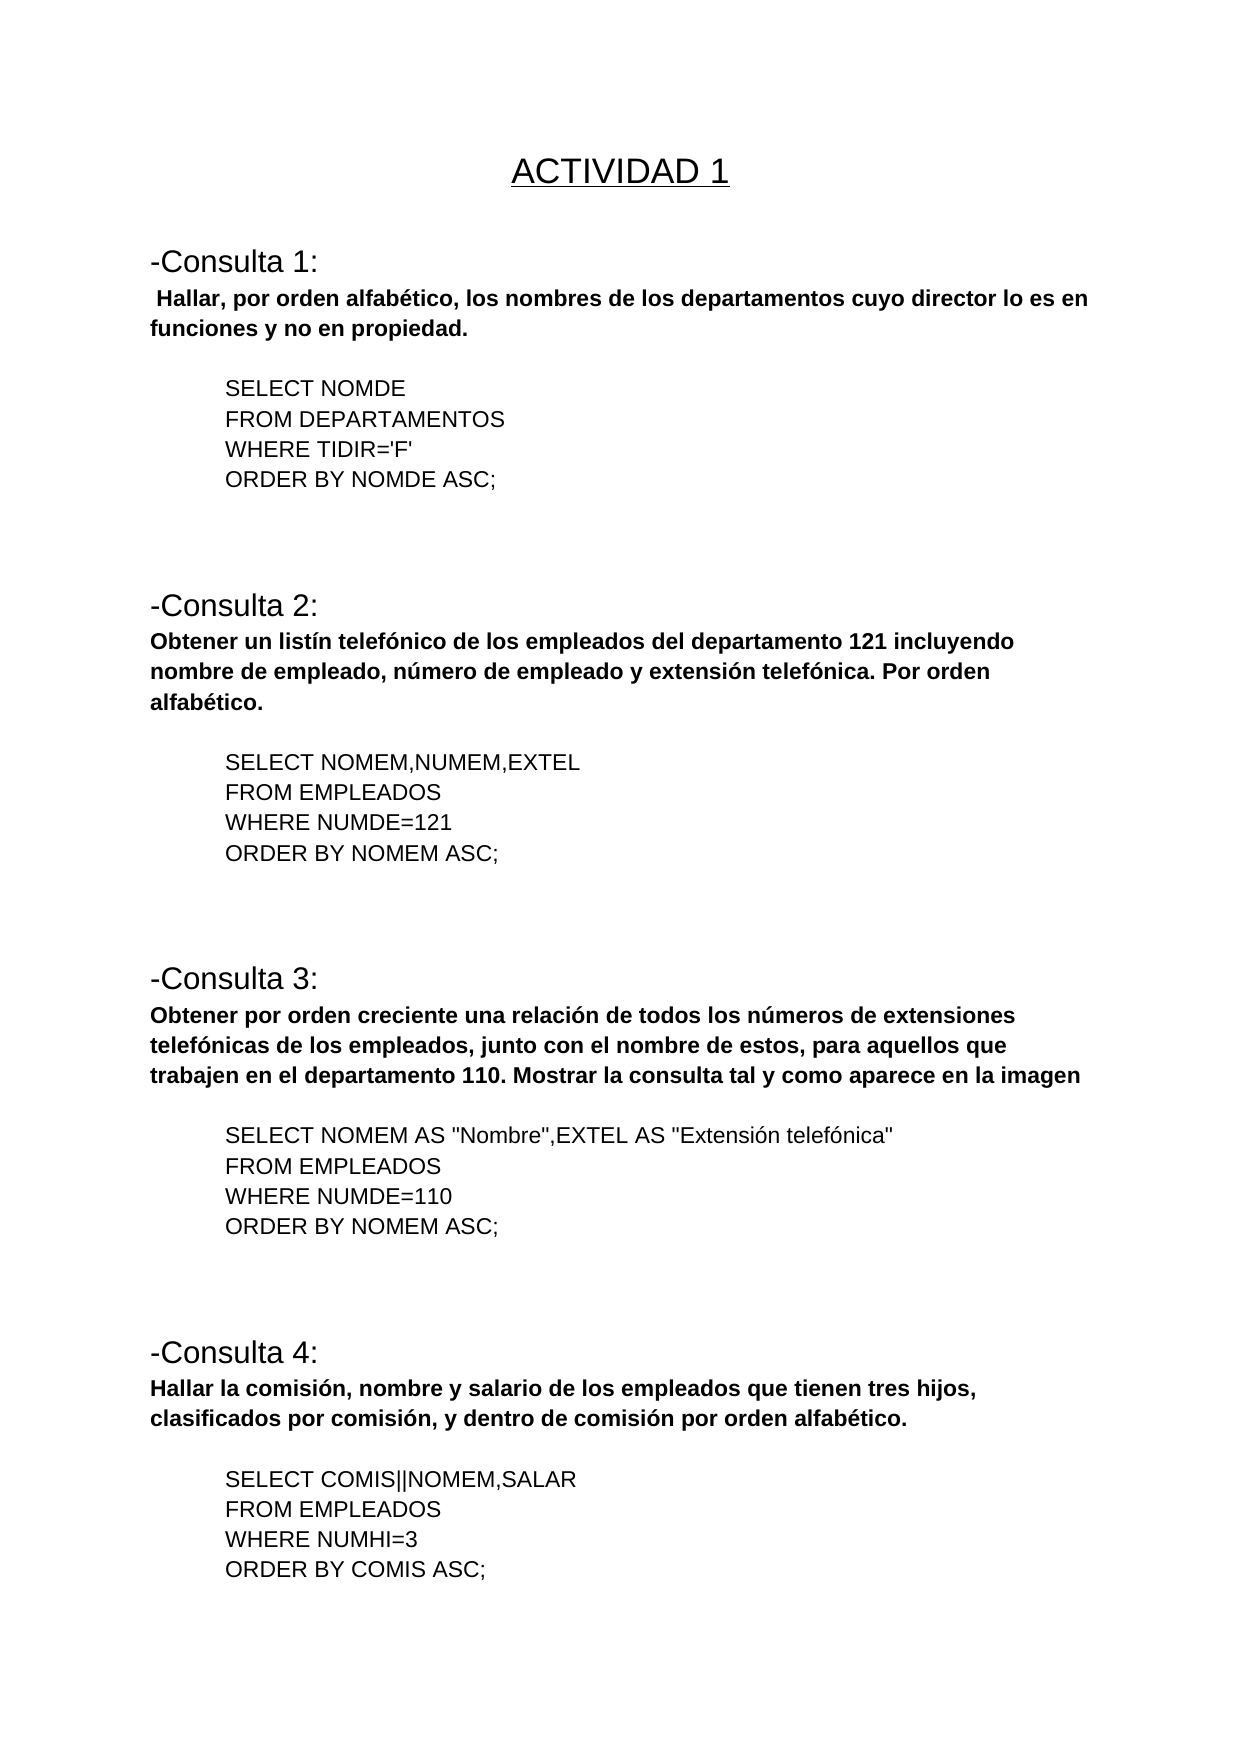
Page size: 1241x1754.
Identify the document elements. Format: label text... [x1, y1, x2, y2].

text ACTIVIDAD 1 [150, 150, 1090, 191]
text -Consulta 4: [150, 1334, 1090, 1370]
text FROM EMPLEADOS [150, 1496, 1090, 1522]
text ORDER BY NOMDE ASC; [150, 466, 1090, 492]
text FROM EMPLEADOS [150, 1153, 1090, 1179]
text FROM EMPLEADOS [150, 779, 1090, 806]
text ORDER BY NOMEM ASC; [150, 1213, 1090, 1239]
text WHERE NUMDE=121 [150, 809, 1090, 836]
text SELECT NOMEM,NUMEM,EXTEL [150, 749, 1090, 775]
text Obtener por orden creciente una relación de todos los números de extensiones telefónicas de los empleados, junto con el nombre de estos, para aquellos que trabajen en el departamento 110. Mostrar la consulta tal y como aparece en la imagen [150, 1002, 1090, 1088]
text WHERE TIDIR='F' [150, 436, 1090, 462]
text SELECT NOMDE [150, 375, 1090, 402]
text WHERE NUMHI=3 [150, 1526, 1090, 1553]
text SELECT COMIS||NOMEM,SALAR [150, 1466, 1090, 1492]
text ORDER BY NOMEM ASC; [150, 839, 1090, 866]
text ORDER BY COMIS ASC; [150, 1556, 1090, 1583]
text WHERE NUMDE=110 [150, 1183, 1090, 1209]
text Obtener un listín telefónico de los empleados del departamento 121 incluyendo nombre de empleado, número de empleado y extensión telefónica. Por orden alfabético. [150, 628, 1090, 715]
text -Consulta 3: [150, 960, 1090, 996]
text FROM DEPARTAMENTOS [150, 406, 1090, 432]
text Hallar, por orden alfabético, los nombres de los departamentos cuyo director lo es en funciones y no en propiedad. [150, 285, 1090, 341]
text -Consulta 2: [150, 587, 1090, 623]
text Hallar la comisión, nombre y salario de los empleados que tienen tres hijos, clasificados por comisión, y dentro de comisión por orden alfabético. [150, 1375, 1090, 1432]
text -Consulta 1: [150, 243, 1090, 279]
text SELECT NOMEM AS "Nombre",EXTEL AS "Extensión telefónica" [150, 1122, 1090, 1149]
